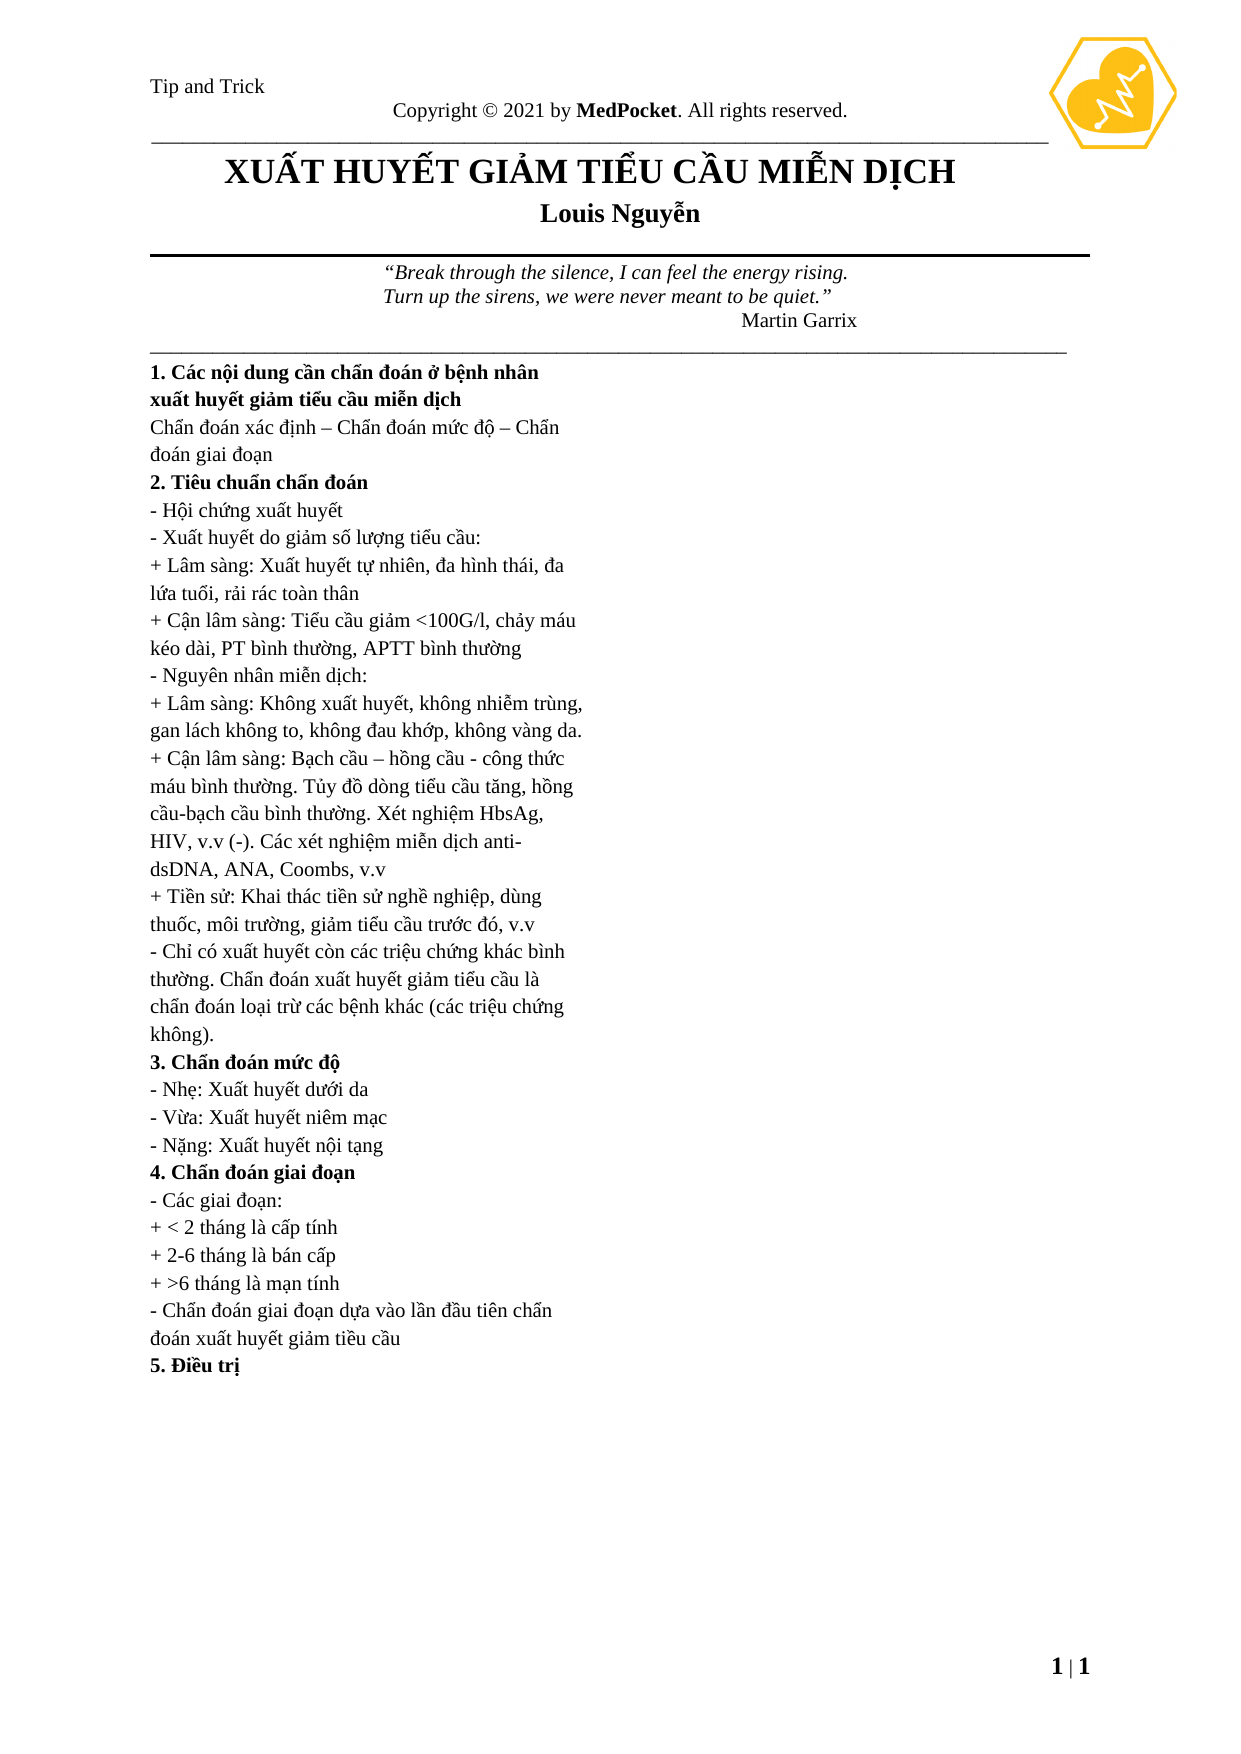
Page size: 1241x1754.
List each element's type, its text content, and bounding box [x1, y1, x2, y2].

text + Cận lâm sàng: Bạch cầu – hồng cầu - công thức máu bình thường. Tủy đồ dòng tiểu cầu tăng, hồng cầu-bạch cầu bình thường. Xét nghiệm HbsAg, HIV, v.v (-). Các xét nghiệm miễn dịch anti-dsDNA, ANA, Coombs, v.v [150, 746, 583, 881]
text - Nguyên nhân miễn dịch: [150, 663, 583, 687]
text 1. Các nội dung cần chẩn đoán ở bệnh nhân xuất huyết giảm tiểu cầu miễn dịch [150, 359, 583, 411]
text - Nhẹ: Xuất huyết dưới da [150, 1077, 583, 1101]
text + Tiền sử: Khai thác tiền sử nghề nghiệp, dùng thuốc, môi trường, giảm tiểu cầu trước đó, v.v [150, 884, 583, 936]
text - Vừa: Xuất huyết niêm mạc [150, 1105, 583, 1129]
picture [1048, 28, 1177, 157]
text 5. Điều trị [150, 1353, 583, 1377]
text 2. Tiêu chuẩn chẩn đoán [150, 470, 583, 494]
text 4. Chẩn đoán giai đoạn [150, 1160, 583, 1184]
text Chẩn đoán xác định – Chẩn đoán mức độ – Chẩn đoán giai đoạn [150, 415, 583, 466]
text 3. Chẩn đoán mức độ [150, 1050, 583, 1074]
text + Cận lâm sàng: Tiểu cầu giảm <100G/l, chảy máu kéo dài, PT bình thường, APTT bình thường [150, 608, 583, 660]
text - Hội chứng xuất huyết [150, 498, 583, 522]
text + >6 tháng là mạn tính [150, 1271, 583, 1294]
text + 2-6 tháng là bán cấp [150, 1243, 583, 1267]
title XUẤT HUYẾT GIẢM TIỂU CẦU MIỄN DỊCH [150, 150, 1090, 191]
text + Lâm sàng: Xuất huyết tự nhiên, đa hình thái, đa lứa tuổi, rải rác toàn thân [150, 553, 583, 604]
text + Lâm sàng: Không xuất huyết, không nhiễm trùng, gan lách không to, không đau khớp, không vàng da. [150, 691, 583, 742]
table_header “Break through the silence, I can feel the energy rising. Turn up the sirens, we were never meant to be quiet.” Martin Garrix [372, 260, 868, 332]
text - Chỉ có xuất huyết còn các triệu chứng khác bình thường. Chẩn đoán xuất huyết giảm tiểu cầu là chẩn đoán loại trừ các bệnh khác (các triệu chứng không). [150, 939, 583, 1046]
text - Chẩn đoán giai đoạn dựa vào lần đầu tiên chẩn đoán xuất huyết giảm tiều cầu [150, 1298, 583, 1350]
text - Các giai đoạn: [150, 1188, 583, 1212]
text Louis Nguyễn [150, 197, 1090, 228]
text ________________________________________________________________________________________ [150, 332, 1090, 356]
text + < 2 tháng là cấp tính [150, 1215, 583, 1239]
text - Nặng: Xuất huyết nội tạng [150, 1132, 583, 1157]
text - Xuất huyết do giảm số lượng tiểu cầu: [150, 525, 583, 549]
